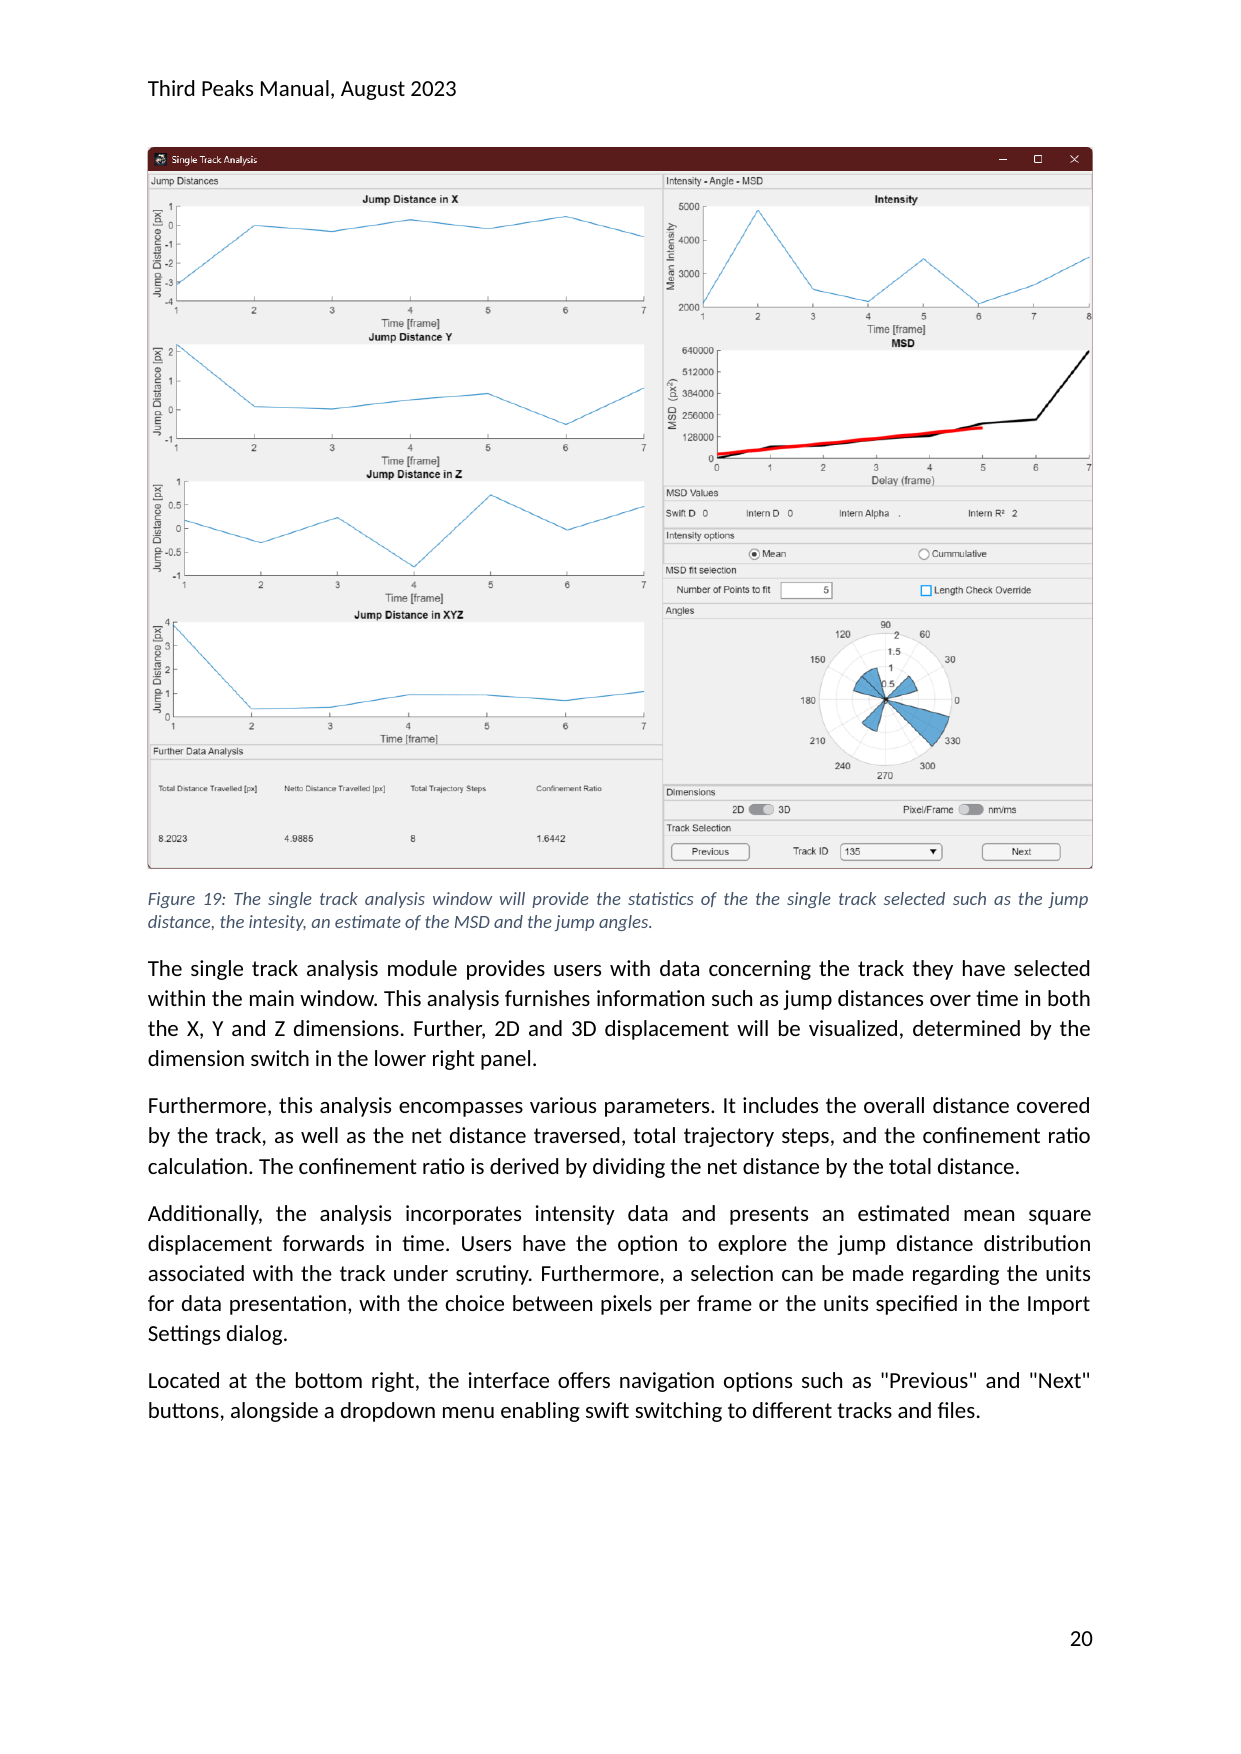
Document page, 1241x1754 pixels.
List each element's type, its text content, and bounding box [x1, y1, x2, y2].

text The single track analysis module provides users with data concerning the track they have selected within the main window. This analysis furnishes information such as jump distances over time in both the X, Y and Z dimensions. Further, 2D and 3D displacement will be visualized, determined by the dimension switch in the lower right panel. [148, 954, 1093, 1072]
picture [147, 147, 1093, 869]
text Located at the bottom right, the interface offers navigation options such as "Previous" and "Next" buttons, alongside a dropdown menu enabling swift switching to different tracks and files. [148, 1366, 1093, 1424]
text Furthermore, this analysis encompasses various parameters. It includes the overall distance covered by the track, as well as the net distance traversed, total trajectory steps, and the confinement ratio calculation. The confinement ratio is derived by dividing the net distance by the total distance. [148, 1091, 1093, 1180]
text Additionally, the analysis incorporates intensity data and presents an estimated mean square displacement forwards in time. Users have the option to explore the jump distance distribution associated with the track under scrutiny. Furthermore, a selection can be made regarding the units for data presentation, with the choice between pixels per frame or the units specified in the Import Settings dialog. [148, 1199, 1093, 1347]
text Figure 19: The single track analysis window will provide the statistics of the the single track selected such as the jump distance, the intesity, an estimate of the MSD and the jump angles. [148, 887, 1093, 933]
